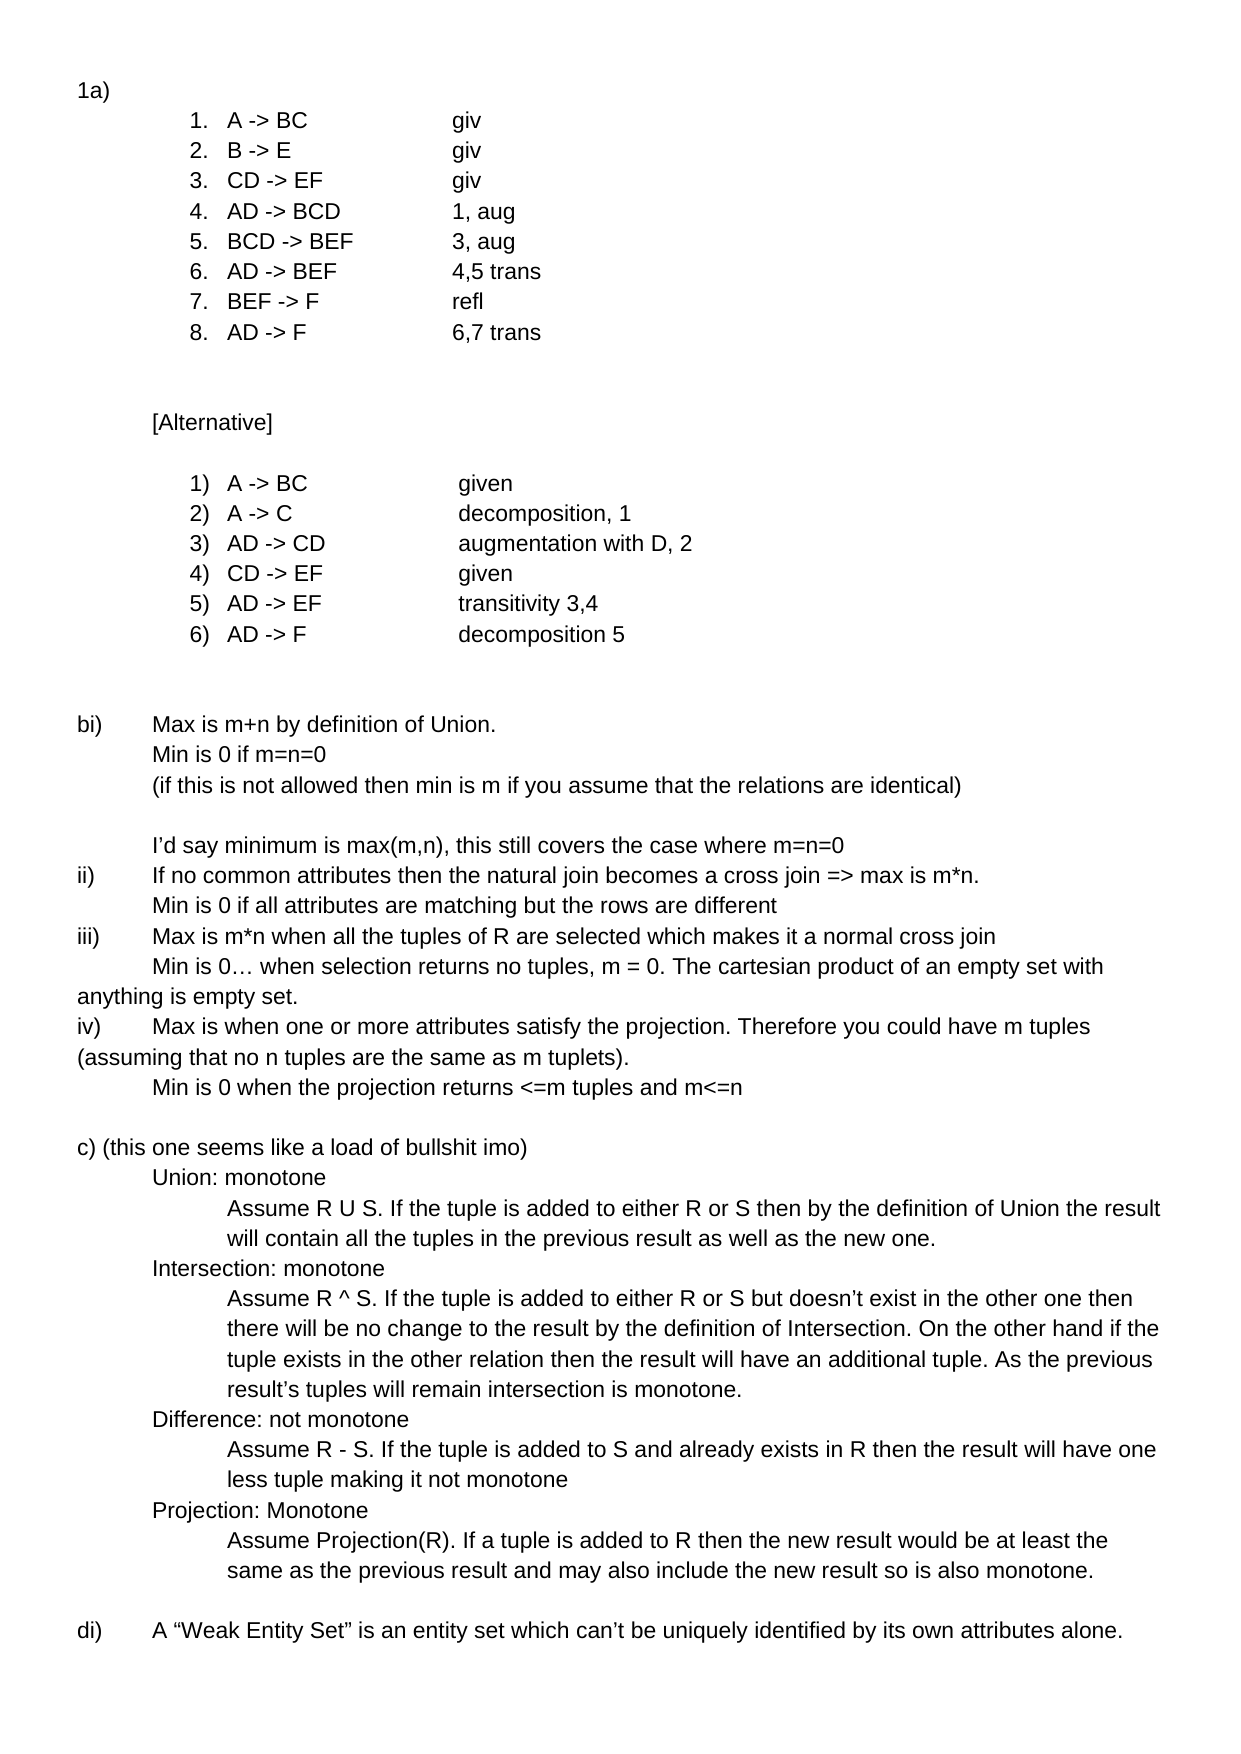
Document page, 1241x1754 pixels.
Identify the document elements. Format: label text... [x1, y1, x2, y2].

text Min is 0 if all attributes are matching but the rows are different [77, 892, 1163, 919]
list AD -> BCD 1, aug [189, 198, 1163, 224]
text 5) AD -> EF transitivity 3,4 [189, 590, 1163, 617]
text Difference: not monotone [77, 1406, 1163, 1432]
text I’d say minimum is max(m,n), this still covers the case where m=n=0 [77, 832, 1163, 858]
text Intersection: monotone [77, 1255, 1163, 1281]
text Assume R - S. If the tuple is added to S and already exists in R then the result will have one less tuple making it not monotone [227, 1436, 1163, 1493]
text 6) AD -> F decomposition 5 [189, 621, 1163, 647]
list BCD -> BEF 3, aug [189, 228, 1163, 254]
text Union: monotone [77, 1164, 1163, 1191]
text bi) Max is m+n by definition of Union. [77, 711, 1163, 737]
text 2) A -> C decomposition, 1 [189, 500, 1163, 526]
text Min is 0… when selection returns no tuples, m = 0. The cartesian product of an empty set with anything is empty set. [77, 953, 1163, 1009]
text c) (this one seems like a load of bullshit imo) [77, 1134, 1163, 1160]
list B -> E giv [189, 137, 1163, 163]
text 1) A -> BC given [189, 469, 1163, 496]
list AD -> F 6,7 trans [189, 318, 1163, 345]
text iii) Max is m*n when all the tuples of R are selected which makes it a normal cross join [77, 923, 1163, 949]
text Min is 0 if m=n=0 [77, 741, 1163, 768]
list A -> BC giv [189, 107, 1163, 133]
text 1a) [77, 77, 1163, 103]
text [Alternative] [152, 409, 1163, 435]
list CD -> EF giv [189, 167, 1163, 194]
text (if this is not allowed then min is m if you assume that the relations are identical) [77, 772, 1163, 798]
list BEF -> F refl [189, 288, 1163, 314]
text ii) If no common attributes then the natural join becomes a cross join => max is m*n. [77, 862, 1163, 888]
text Assume R ^ S. If the tuple is added to either R or S but doesn’t exist in the other one then there will be no change to the result by the definition of Intersection. On the other hand if the tuple exists in the other relation then the result will have an additional tuple. As the previous result’s tuples will remain intersection is monotone. [227, 1285, 1163, 1402]
text iv) Max is when one or more attributes satisfy the projection. Therefore you could have m tuples (assuming that no n tuples are the same as m tuplets). [77, 1013, 1163, 1070]
text 4) CD -> EF given [189, 560, 1163, 586]
text Assume Projection(R). If a tuple is added to R then the new result would be at least the same as the previous result and may also include the new result so is also monotone. [227, 1527, 1163, 1583]
text di) A “Weak Entity Set” is an entity set which can’t be uniquely identified by its own attributes alone. [77, 1617, 1163, 1644]
text Projection: Monotone [77, 1497, 1163, 1523]
text 3) AD -> CD augmentation with D, 2 [189, 530, 1163, 556]
text Assume R U S. If the tuple is added to either R or S then by the definition of Union the result will contain all the tuples in the previous result as well as the new one. [227, 1194, 1163, 1251]
list AD -> BEF 4,5 trans [189, 258, 1163, 284]
text Min is 0 when the projection returns <=m tuples and m<=n [77, 1074, 1163, 1100]
